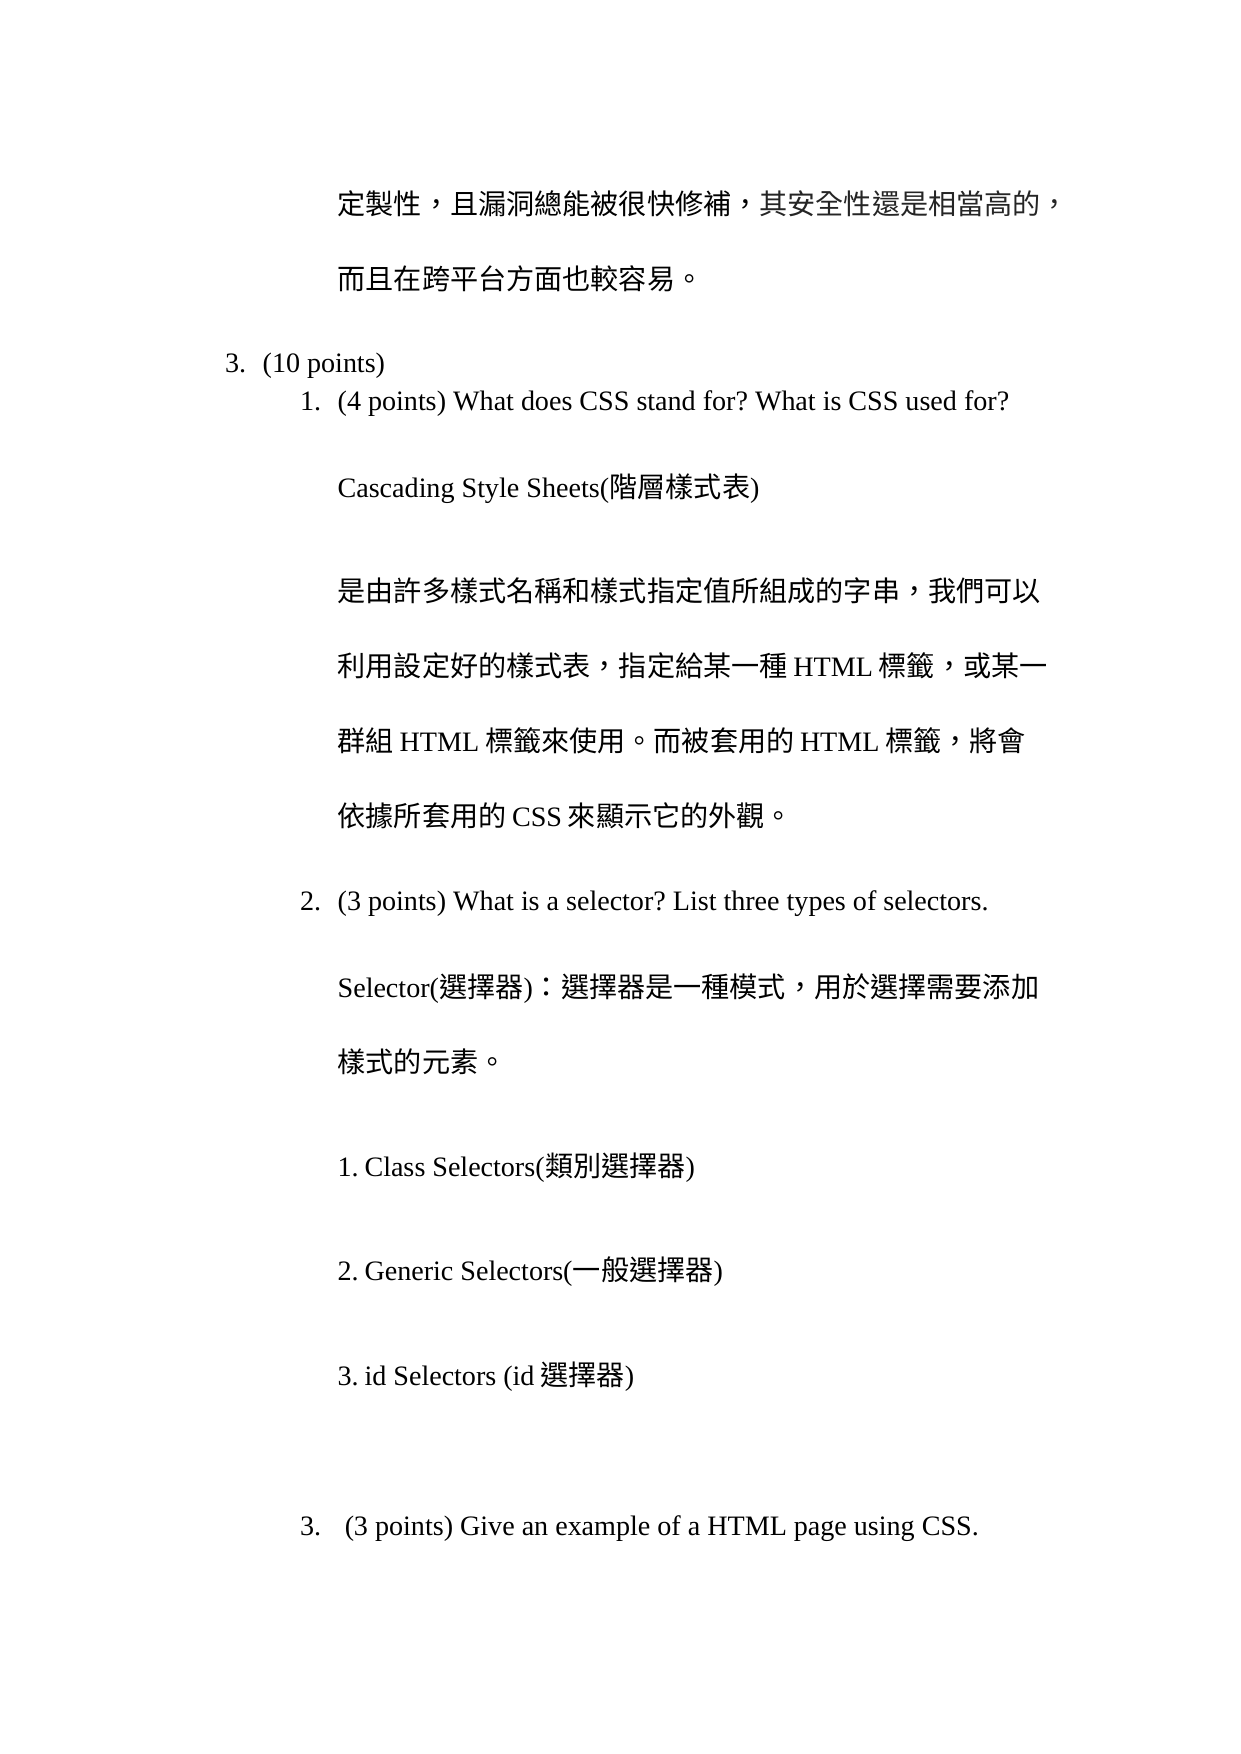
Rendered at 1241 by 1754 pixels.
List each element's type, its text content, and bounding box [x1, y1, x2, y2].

text 1. Class Selectors(類別選擇器) [337, 1127, 1053, 1202]
text 2. Generic Selectors(一般選擇器) [337, 1231, 1053, 1306]
list (3 points) What is a selector? List three types of selectors. [300, 881, 1053, 919]
text Selector(選擇器)：選擇器是一種模式，用於選擇需要添加樣式的元素。 [337, 948, 1053, 1098]
text 是由許多樣式名稱和樣式指定值所組成的字串，我們可以利用設定好的樣式表，指定給某一種HTML標籤，或某一群組HTML標籤來使用。而被套用的HTML標籤，將會依據所套用的CSS來顯示它的外觀。 [337, 552, 1053, 852]
text 3. id Selectors (id選擇器) [337, 1335, 1053, 1410]
list (3 points) Give an example of a HTML page using CSS. [300, 1506, 1053, 1544]
text Cascading Style Sheets(階層樣式表) [337, 448, 1053, 523]
list (10 points) [225, 344, 1053, 381]
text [337, 164, 1053, 314]
list (4 points) What does CSS stand for? What is CSS used for? [300, 381, 1053, 419]
